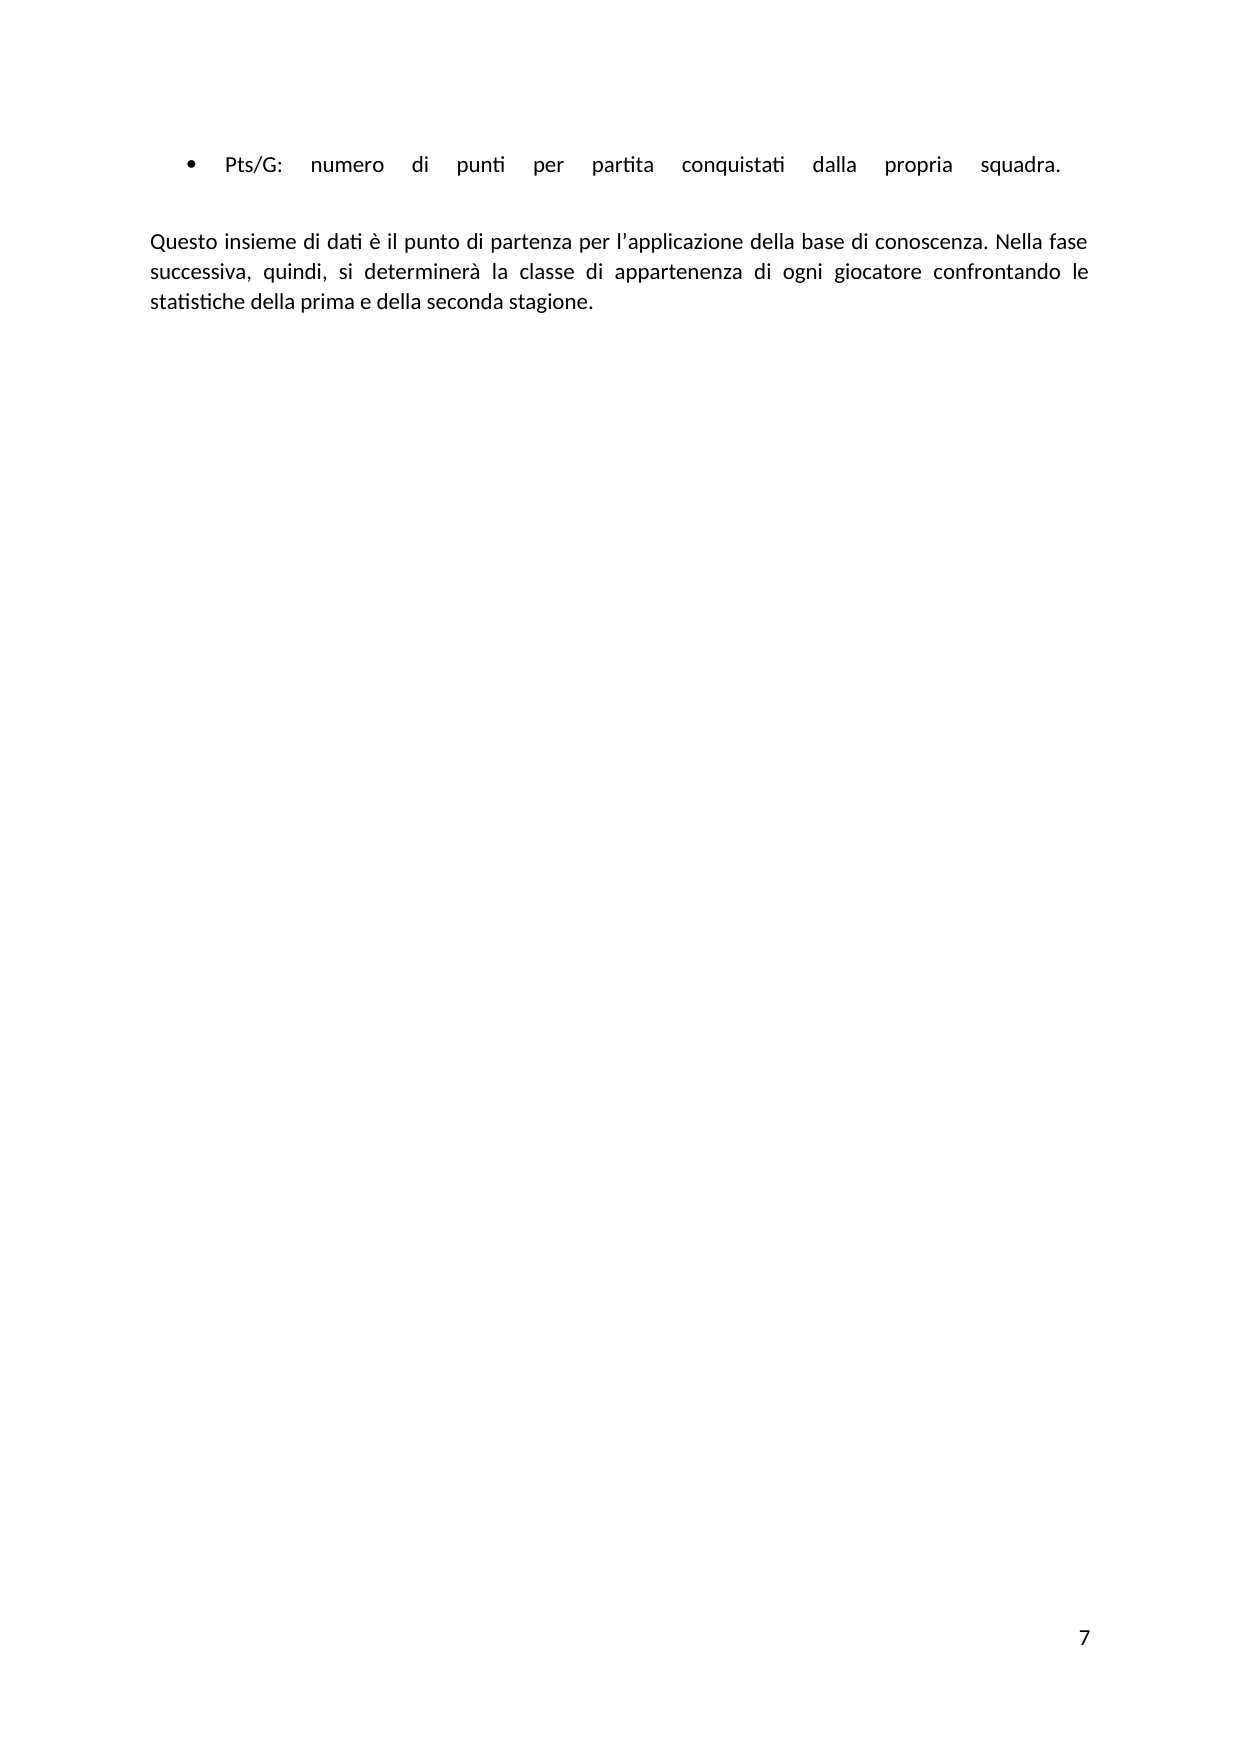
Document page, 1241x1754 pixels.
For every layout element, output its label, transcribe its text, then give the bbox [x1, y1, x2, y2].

text Questo insieme di dati è il punto di partenza per l’applicazione della base di conoscenza. Nella fase successiva, quindi, si determinerà la classe di appartenenza di ogni giocatore confrontando le statistiche della prima e della seconda stagione. [150, 227, 1090, 316]
list Pts/G: numero di punti per partita conquistati dalla propria squadra. [187, 150, 1090, 208]
